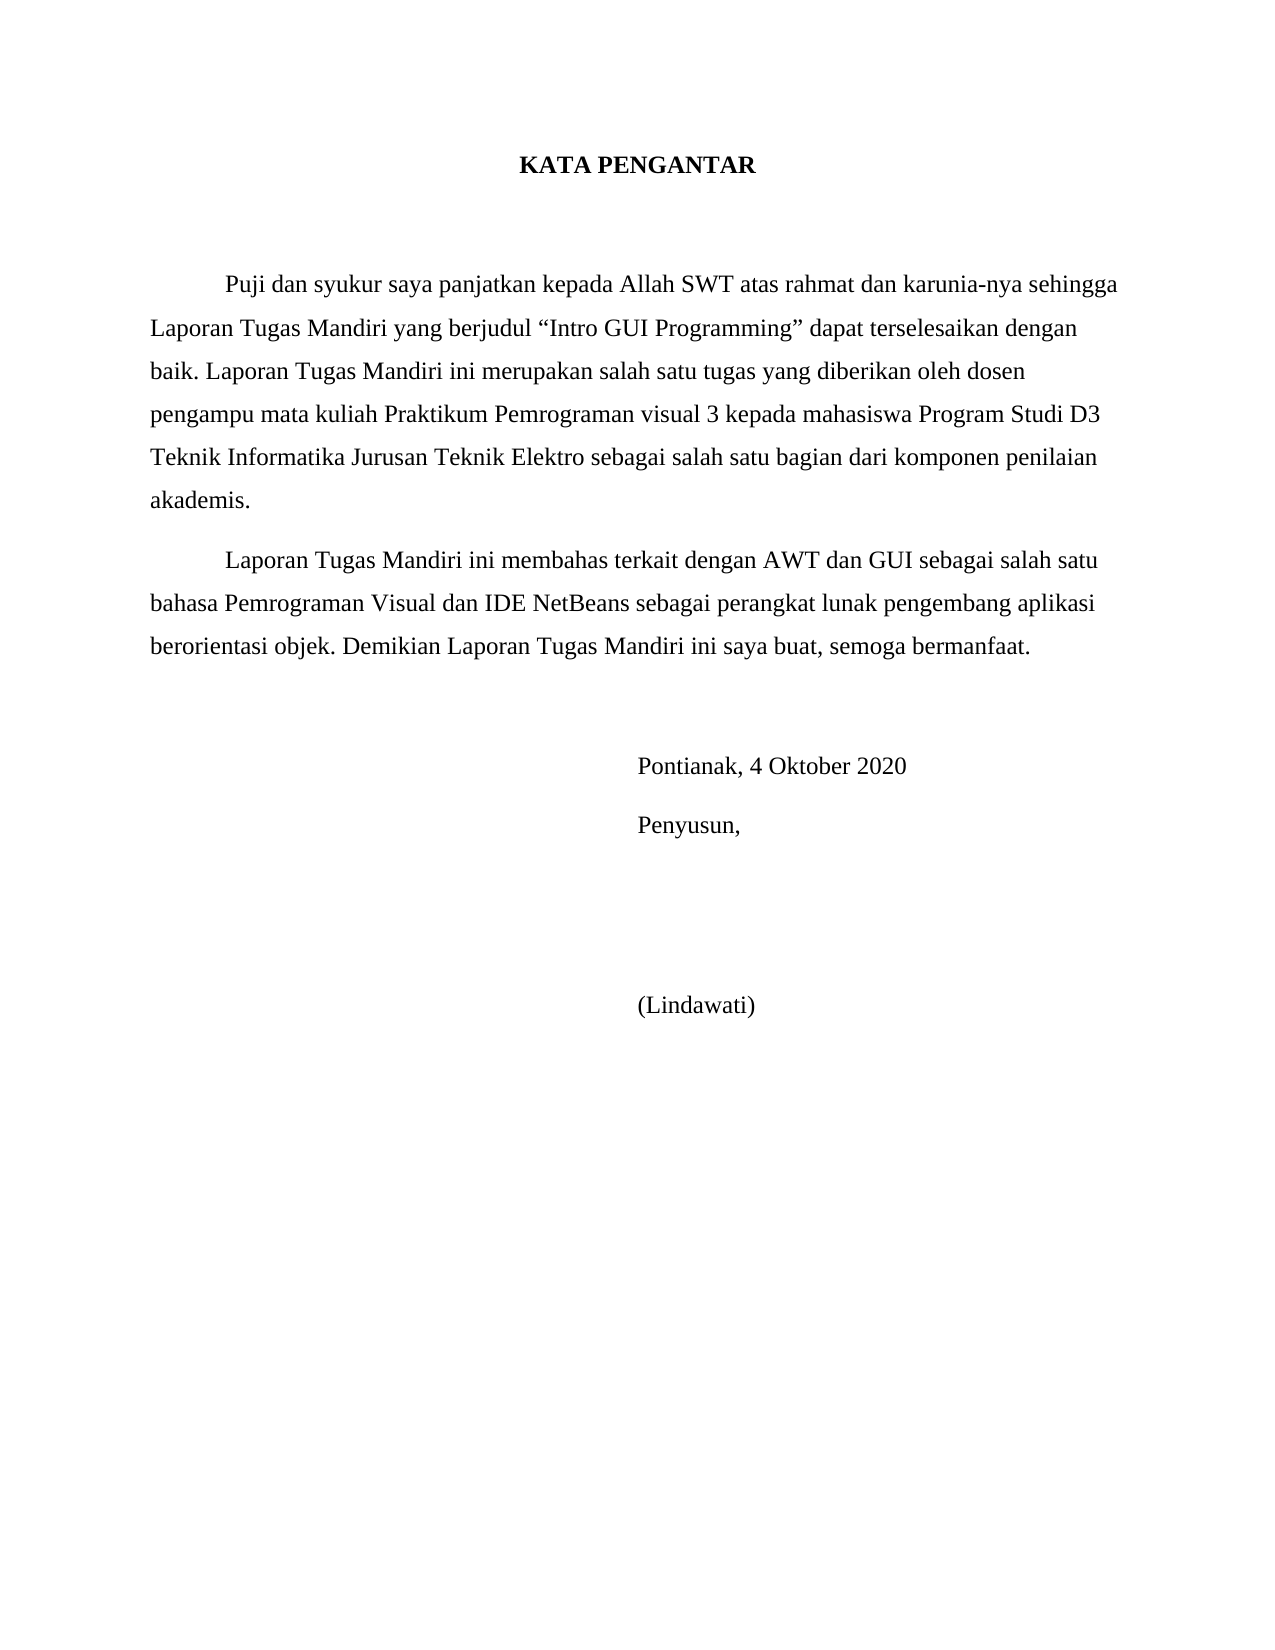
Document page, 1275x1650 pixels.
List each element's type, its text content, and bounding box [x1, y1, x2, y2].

text (Lindawati) [637, 990, 1125, 1019]
text Penyusun, [637, 811, 1125, 839]
text Puji dan syukur saya panjatkan kepada Allah SWT atas rahmat dan karunia-nya sehingga Laporan Tugas Mandiri yang berjudul “Intro GUI Programming” dapat terselesaikan dengan baik. Laporan Tugas Mandiri ini merupakan salah satu tugas yang diberikan oleh dosen pengampu mata kuliah Praktikum Pemrograman visual 3 kepada mahasiswa Program Studi D3 Teknik Informatika Jurusan Teknik Elektro sebagai salah satu bagian dari komponen penilaian akademis. [150, 269, 1125, 514]
text KATA PENGANTAR [150, 150, 1125, 179]
text Laporan Tugas Mandiri ini membahas terkait dengan AWT dan GUI sebagai salah satu bahasa Pemrograman Visual dan IDE NetBeans sebagai perangkat lunak pengembang aplikasi berorientasi objek. Demikian Laporan Tugas Mandiri ini saya buat, semoga bermanfaat. [150, 545, 1125, 660]
text Pontianak, 4 Oktober 2020 [637, 751, 1125, 779]
